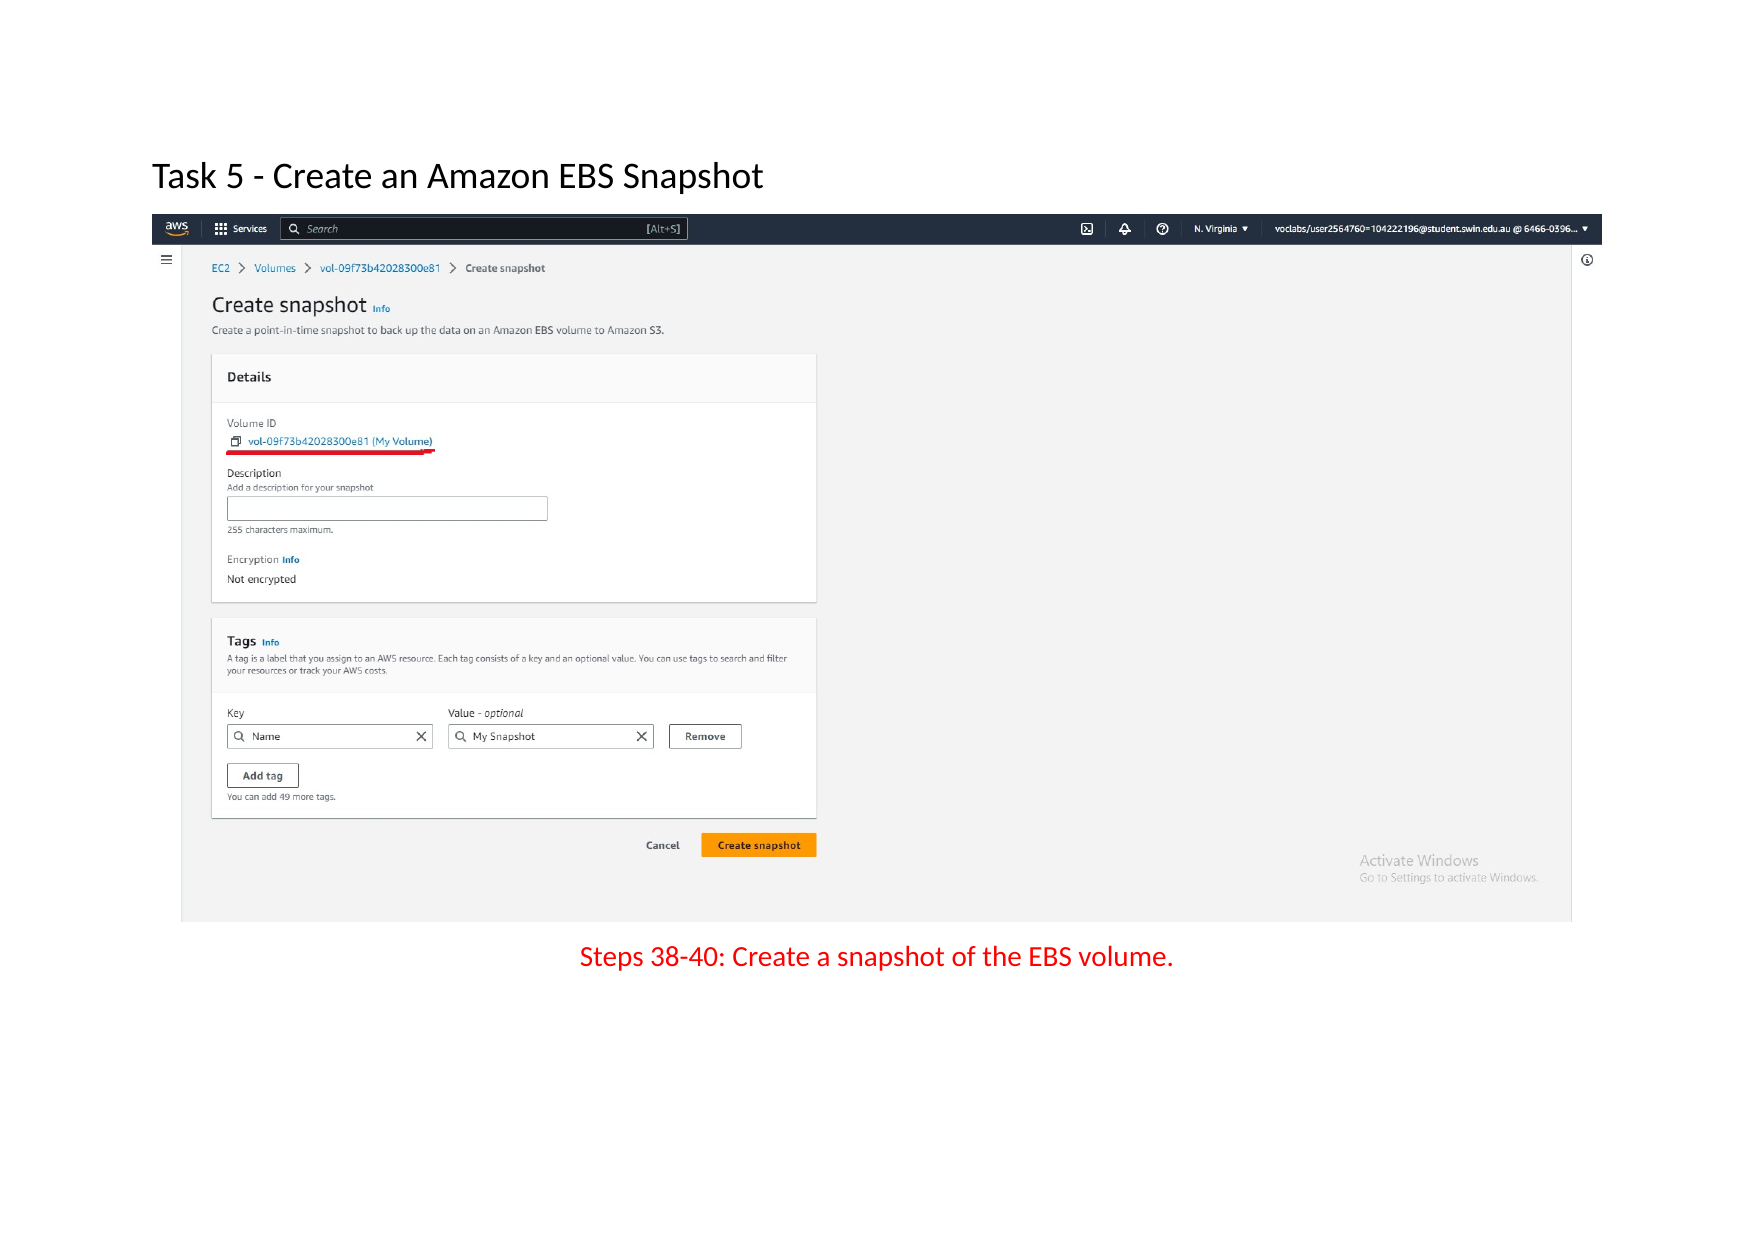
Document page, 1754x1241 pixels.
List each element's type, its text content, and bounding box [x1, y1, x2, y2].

picture [152, 214, 1602, 922]
text Task 5 - Create an Amazon EBS Snapshot [152, 152, 1602, 198]
text Steps 38-40: Create a snapshot of the EBS volume. [152, 938, 1602, 973]
